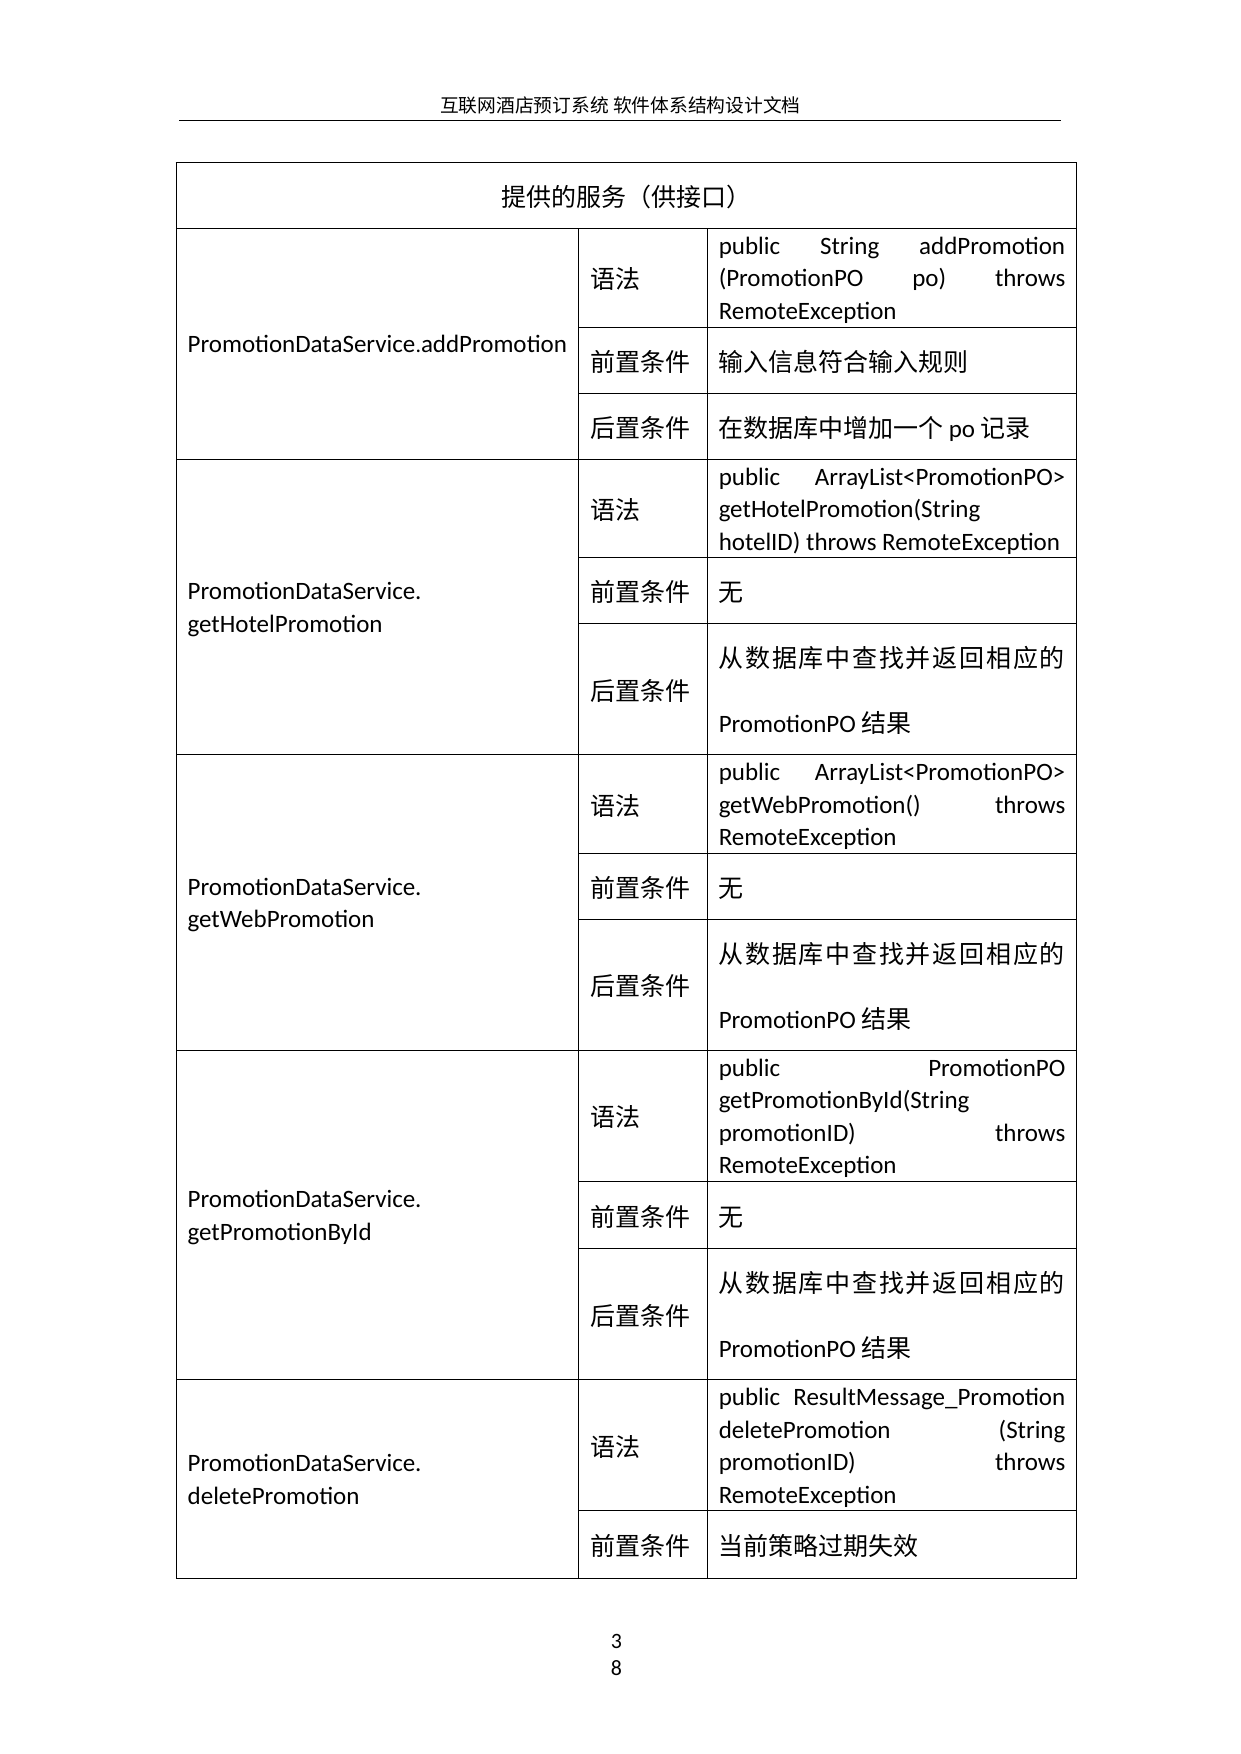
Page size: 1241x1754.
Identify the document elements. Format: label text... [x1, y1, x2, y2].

table_cell PromotionDataService. getHotelPromotion [177, 460, 578, 754]
table_cell 语法 [579, 460, 707, 557]
table_cell public ResultMessage_Promotion deletePromotion (String promotionID) throws RemoteException [708, 1380, 1076, 1510]
table_cell public ArrayList<PromotionPO> getHotelPromotion(String hotelID) throws RemoteException [708, 460, 1076, 557]
table_cell 后置条件 [579, 394, 707, 459]
table_cell public PromotionPO getPromotionById(String promotionID) throws RemoteException [708, 1051, 1076, 1181]
table_cell 后置条件 [579, 624, 707, 754]
table_cell 后置条件 [579, 920, 707, 1050]
table_header 提供的服务（供接口） [177, 163, 1076, 228]
table_cell 语法 [579, 755, 707, 853]
table_cell 在数据库中增加一个po记录 [708, 394, 1076, 459]
table_cell 前置条件 [579, 558, 707, 623]
table_cell public ArrayList<PromotionPO> getWebPromotion() throws RemoteException [708, 755, 1076, 853]
table_cell 前置条件 [579, 854, 707, 919]
table_cell 从数据库中查找并返回相应的PromotionPO结果 [708, 624, 1076, 754]
table_cell PromotionDataService. deletePromotion [177, 1380, 578, 1578]
table_cell 从数据库中查找并返回相应的PromotionPO结果 [708, 1249, 1076, 1379]
table_cell 后置条件 [579, 1249, 707, 1379]
table_cell 输入信息符合输入规则 [708, 328, 1076, 393]
table_cell 前置条件 [579, 328, 707, 393]
table_cell 语法 [579, 1380, 707, 1510]
table_cell 前置条件 [579, 1182, 707, 1248]
table_cell 无 [708, 854, 1076, 919]
table_cell PromotionDataService.addPromotion [177, 229, 578, 459]
table_cell 无 [708, 558, 1076, 623]
table_cell 无 [708, 1182, 1076, 1248]
table_cell 从数据库中查找并返回相应的PromotionPO结果 [708, 920, 1076, 1050]
table_cell public String addPromotion (PromotionPO po) throws RemoteException [708, 229, 1076, 327]
table_cell PromotionDataService. getPromotionById [177, 1051, 578, 1379]
table_cell 语法 [579, 229, 707, 327]
table_cell 当前策略过期失效 [708, 1511, 1076, 1578]
table_cell PromotionDataService. getWebPromotion [177, 755, 578, 1050]
table_cell 语法 [579, 1051, 707, 1181]
table_cell 前置条件 [579, 1511, 707, 1578]
